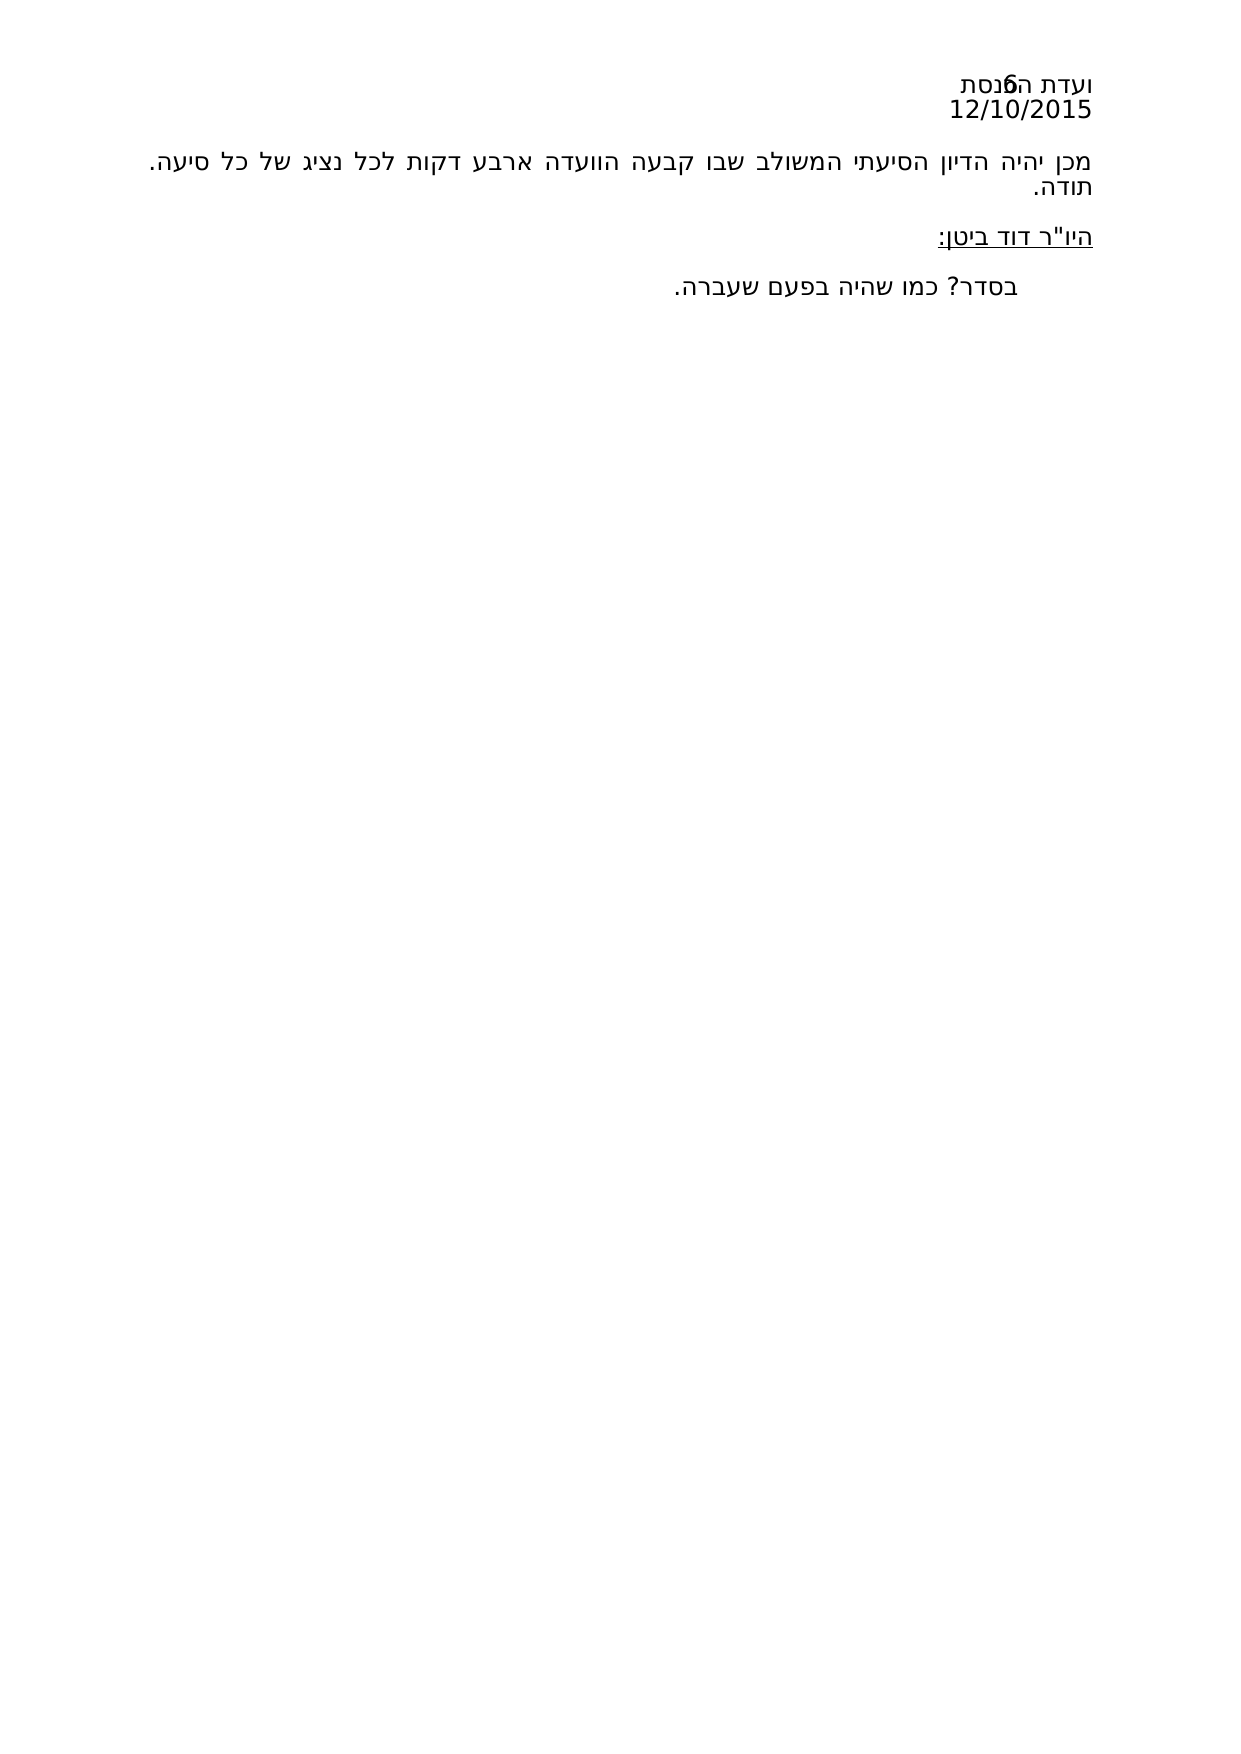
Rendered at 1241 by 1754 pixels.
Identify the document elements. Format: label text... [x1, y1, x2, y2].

text בסדר? כמו שהיה בפעם שעברה. [147, 275, 1093, 300]
text היו"ר דוד ביטן: [147, 225, 1093, 250]
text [147, 150, 1093, 200]
